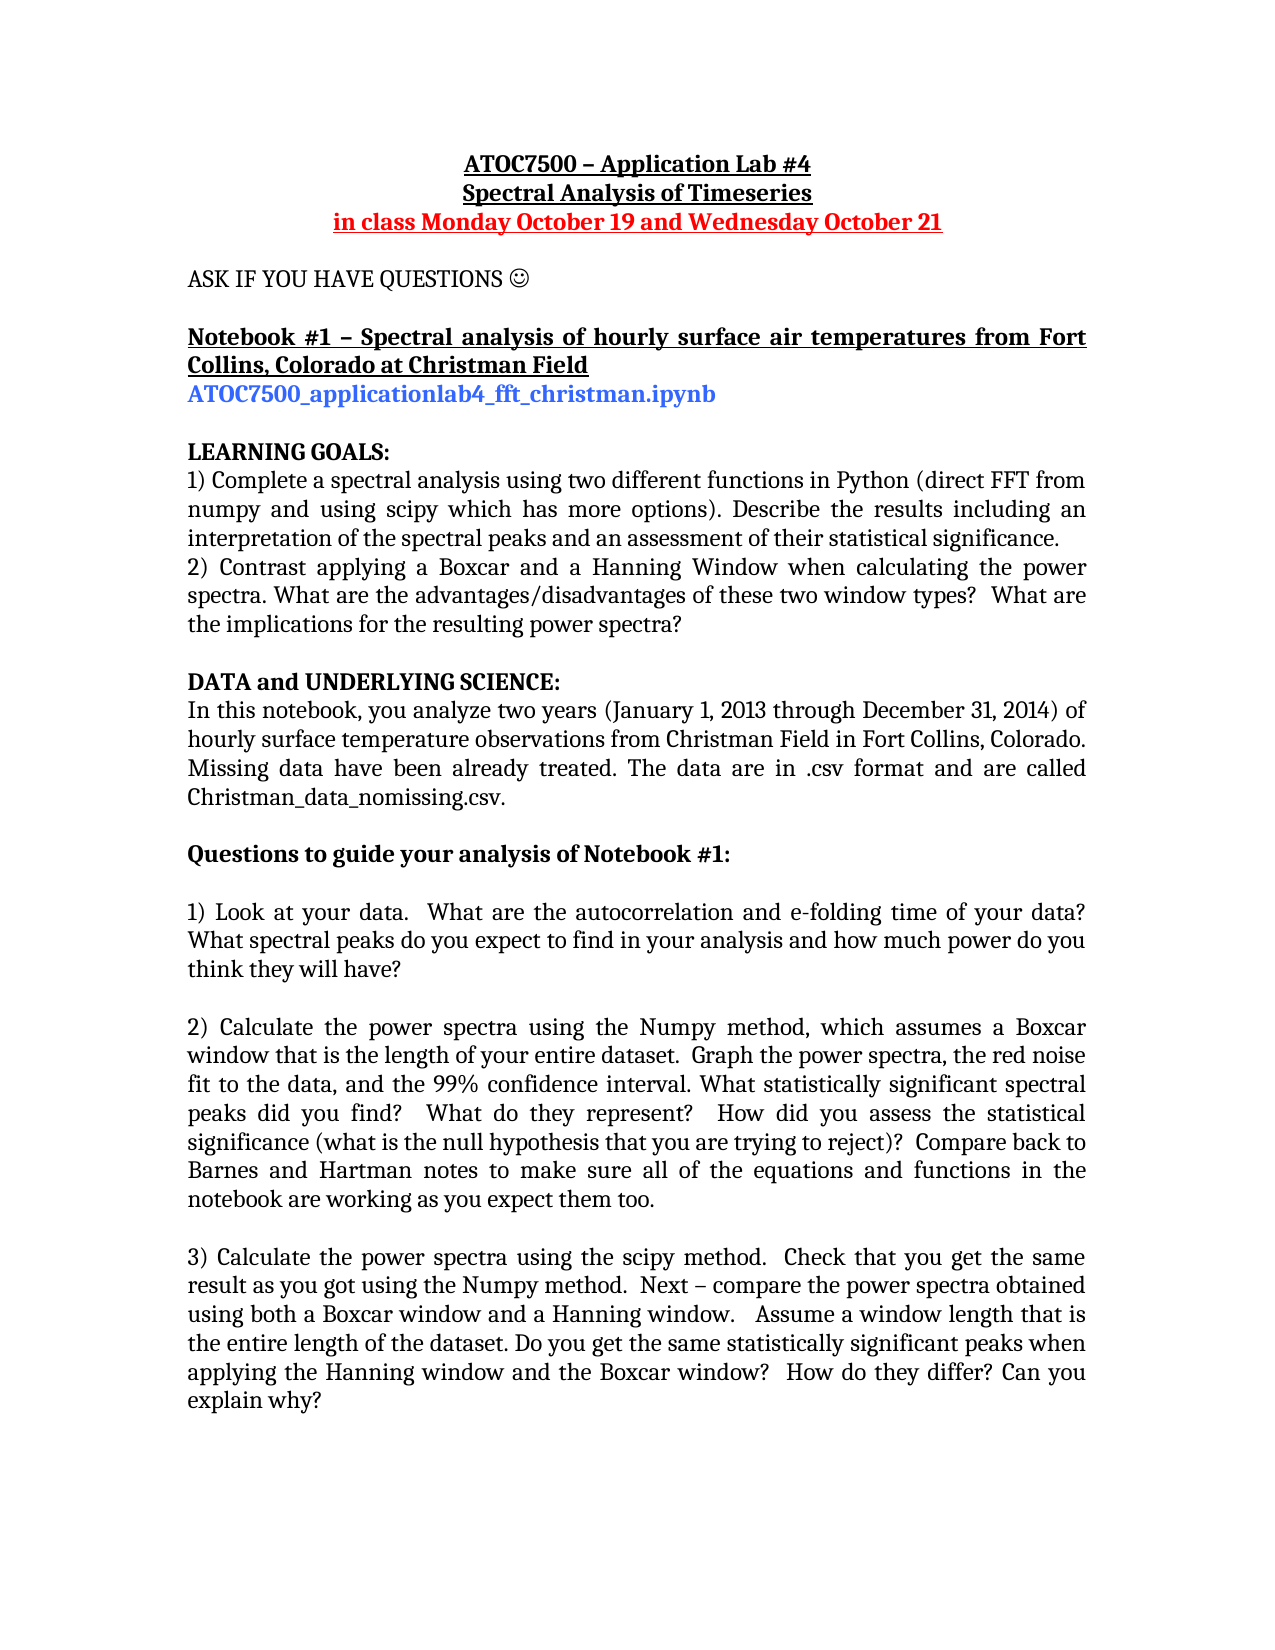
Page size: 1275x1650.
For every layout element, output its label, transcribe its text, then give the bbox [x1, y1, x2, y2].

text Spectral Analysis of Timeseries [187, 179, 1087, 207]
text 1) Complete a spectral analysis using two different functions in Python (direct FFT from numpy and using scipy which has more options). Describe the results including an interpretation of the spectral peaks and an assessment of their statistical significance. [187, 466, 1087, 552]
text Questions to guide your analysis of Notebook #1: [187, 840, 1087, 869]
text Notebook #1 – Spectral analysis of hourly surface air temperatures from Fort Collins, Colorado at Christman Field [187, 348, 1087, 380]
text ATOC7500 – Application Lab #4 [187, 150, 1087, 179]
text LEARNING GOALS: [187, 437, 1087, 466]
text in class Monday October 19 and Wednesday October 21 [187, 207, 1087, 236]
text ATOC7500_applicationlab4_fft_christman.ipynb [187, 380, 1087, 409]
text ASK IF YOU HAVE QUESTIONS [187, 265, 1087, 294]
text 3) Calculate the power spectra using the scipy method. Check that you get the same result as you got using the Numpy method. Next – compare the power spectra obtained using both a Boxcar window and a Hanning window. Assume a window length that is the entire length of the dataset. Do you get the same statistically significant peaks when applying the Hanning window and the Boxcar window? How do they differ? Can you explain why? [187, 1242, 1087, 1415]
text 2) Calculate the power spectra using the Numpy method, which assumes a Boxcar window that is the length of your entire dataset. Graph the power spectra, the red noise fit to the data, and the 99% confidence interval. What statistically significant spectral peaks did you find? What do they represent? How did you assess the statistical significance (what is the null hypothesis that you are trying to reject)? Compare back to Barnes and Hartman notes to make sure all of the equations and functions in the notebook are working as you expect them too. [187, 1012, 1087, 1214]
text 1) Look at your data. What are the autocorrelation and e-folding time of your data? What spectral peaks do you expect to find in your analysis and how much power do you think they will have? [187, 897, 1087, 984]
text Notebook #1 – Spectral analysis of hourly surface air temperatures from Fort Collins, Colorado at Christman Field [187, 322, 1087, 347]
text DATA and UNDERLYING SCIENCE: [187, 667, 1087, 696]
text In this notebook, you analyze two years (January 1, 2013 through December 31, 2014) of hourly surface temperature observations from Christman Field in Fort Collins, Colorado. Missing data have been already treated. The data are in .csv format and are called Christman_data_nomissing.csv. [187, 696, 1087, 811]
text 2) Contrast applying a Boxcar and a Hanning Window when calculating the power spectra. What are the advantages/disadvantages of these two window types? What are the implications for the resulting power spectra? [187, 552, 1087, 639]
